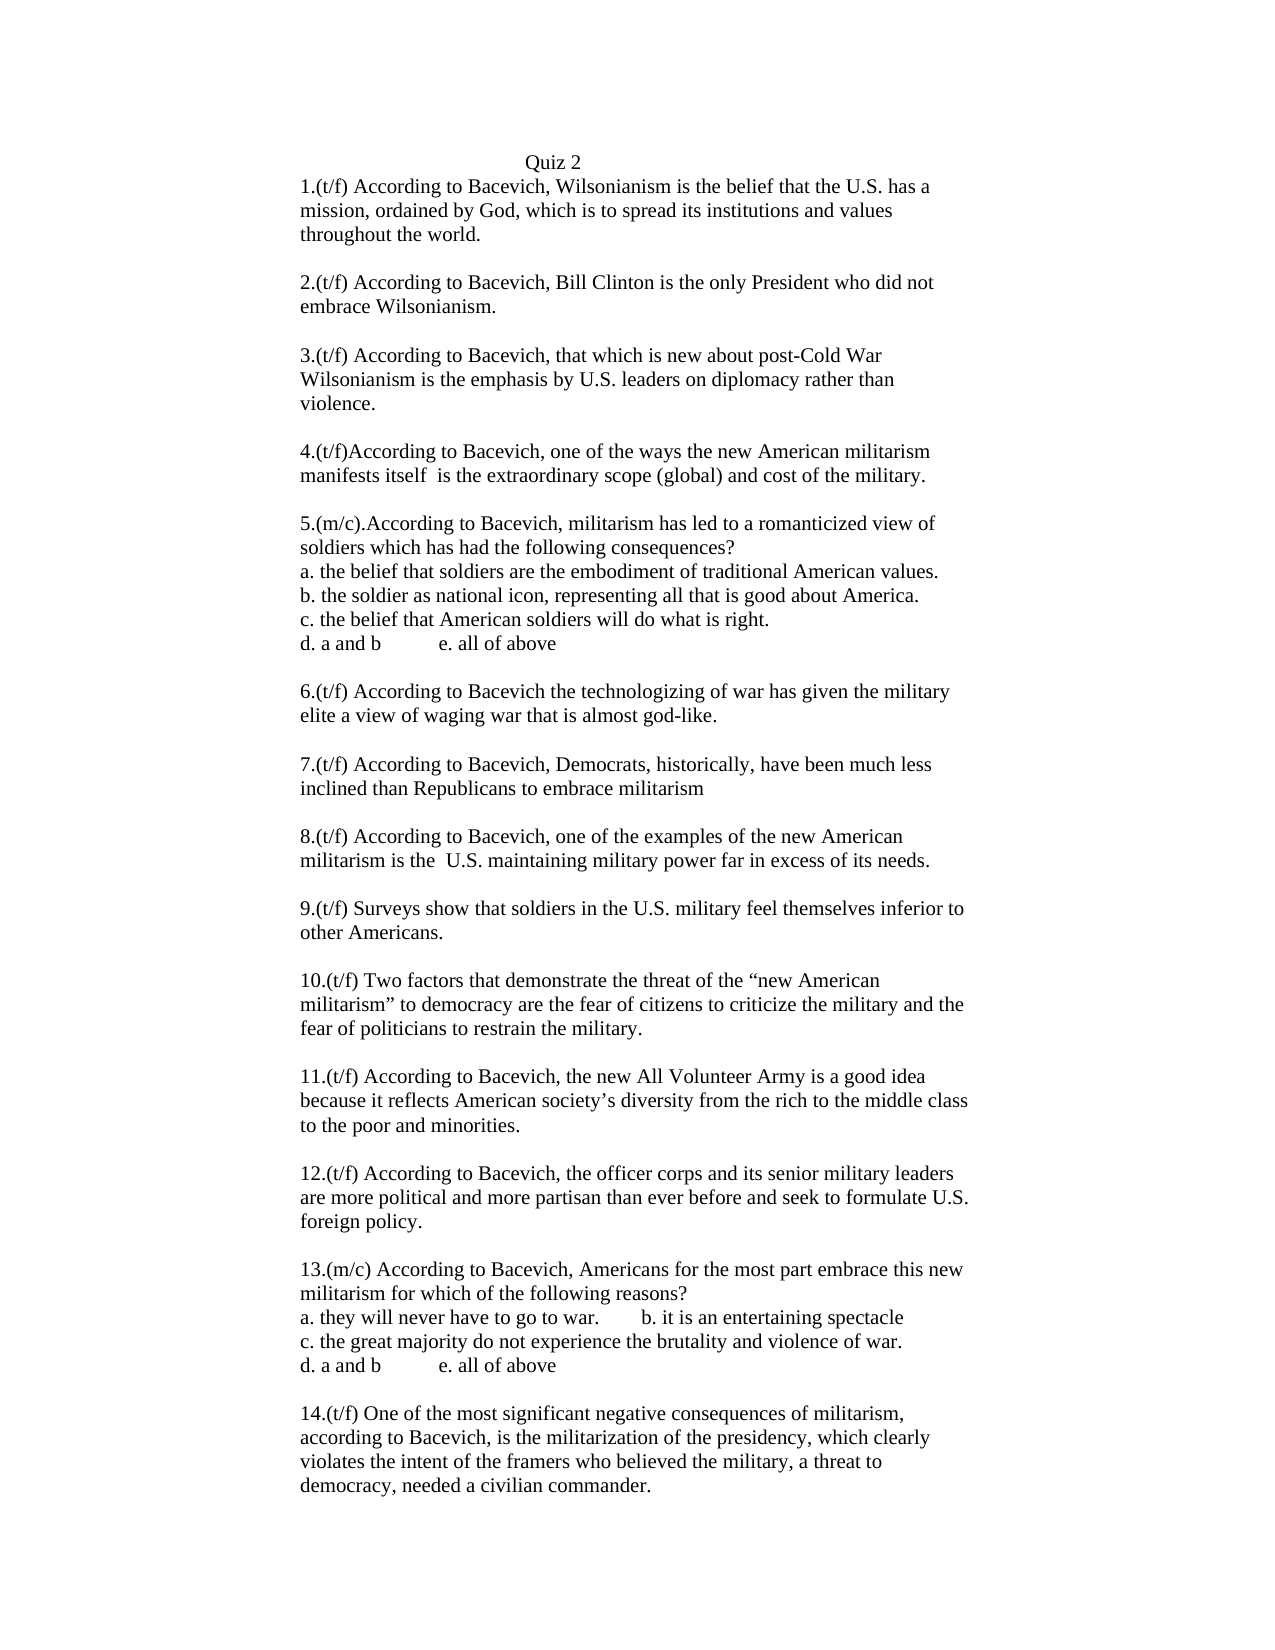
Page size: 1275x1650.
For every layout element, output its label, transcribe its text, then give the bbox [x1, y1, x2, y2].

text 3.(t/f) According to Bacevich, that which is new about post-Cold War Wilsonianism is the emphasis by U.S. leaders on diplomacy rather than violence. [300, 342, 975, 415]
text d. a and b e. all of above [300, 631, 975, 655]
text 4.(t/f)According to Bacevich, one of the ways the new American militarism manifests itself is the extraordinary scope (global) and cost of the military. [300, 439, 975, 487]
text 10.(t/f) Two factors that demonstrate the threat of the “new American militarism” to democracy are the fear of citizens to criticize the military and the fear of politicians to restrain the military. [300, 968, 975, 1040]
text b. the soldier as national icon, representing all that is good about America. [300, 583, 975, 607]
text d. a and b e. all of above [300, 1353, 975, 1377]
text 2.(t/f) According to Bacevich, Bill Clinton is the only President who did not embrace Wilsonianism. [300, 270, 975, 318]
text a. the belief that soldiers are the embodiment of traditional American values. [300, 559, 975, 583]
text 7.(t/f) According to Bacevich, Democrats, historically, have been much less inclined than Republicans to embrace militarism [300, 752, 975, 800]
text a. they will never have to go to war. b. it is an entertaining spectacle [300, 1305, 975, 1329]
text c. the great majority do not experience the brutality and violence of war. [300, 1329, 975, 1353]
text Quiz 2 [300, 150, 975, 174]
text 5.(m/c).According to Bacevich, militarism has led to a romanticized view of soldiers which has had the following consequences? [300, 511, 975, 559]
text c. the belief that American soldiers will do what is right. [300, 607, 975, 631]
text 8.(t/f) According to Bacevich, one of the examples of the new American militarism is the U.S. maintaining military power far in excess of its needs. [300, 824, 975, 872]
text 11.(t/f) According to Bacevich, the new All Volunteer Army is a good idea because it reflects American society’s diversity from the rich to the middle class to the poor and minorities. [300, 1064, 975, 1137]
text 12.(t/f) According to Bacevich, the officer corps and its senior military leaders are more political and more partisan than ever before and seek to formulate U.S. foreign policy. [300, 1161, 975, 1233]
text 6.(t/f) According to Bacevich the technologizing of war has given the military elite a view of waging war that is almost god-like. [300, 679, 975, 727]
text 13.(m/c) According to Bacevich, Americans for the most part embrace this new militarism for which of the following reasons? [300, 1257, 975, 1305]
text 9.(t/f) Surveys show that soldiers in the U.S. military feel themselves inferior to other Americans. [300, 896, 975, 944]
text 14.(t/f) One of the most significant negative consequences of militarism, according to Bacevich, is the militarization of the presidency, which clearly violates the intent of the framers who believed the military, a threat to democracy, needed a civilian commander. [300, 1401, 975, 1497]
text 1.(t/f) According to Bacevich, Wilsonianism is the belief that the U.S. has a mission, ordained by God, which is to spread its institutions and values throughout the world. [300, 174, 975, 246]
